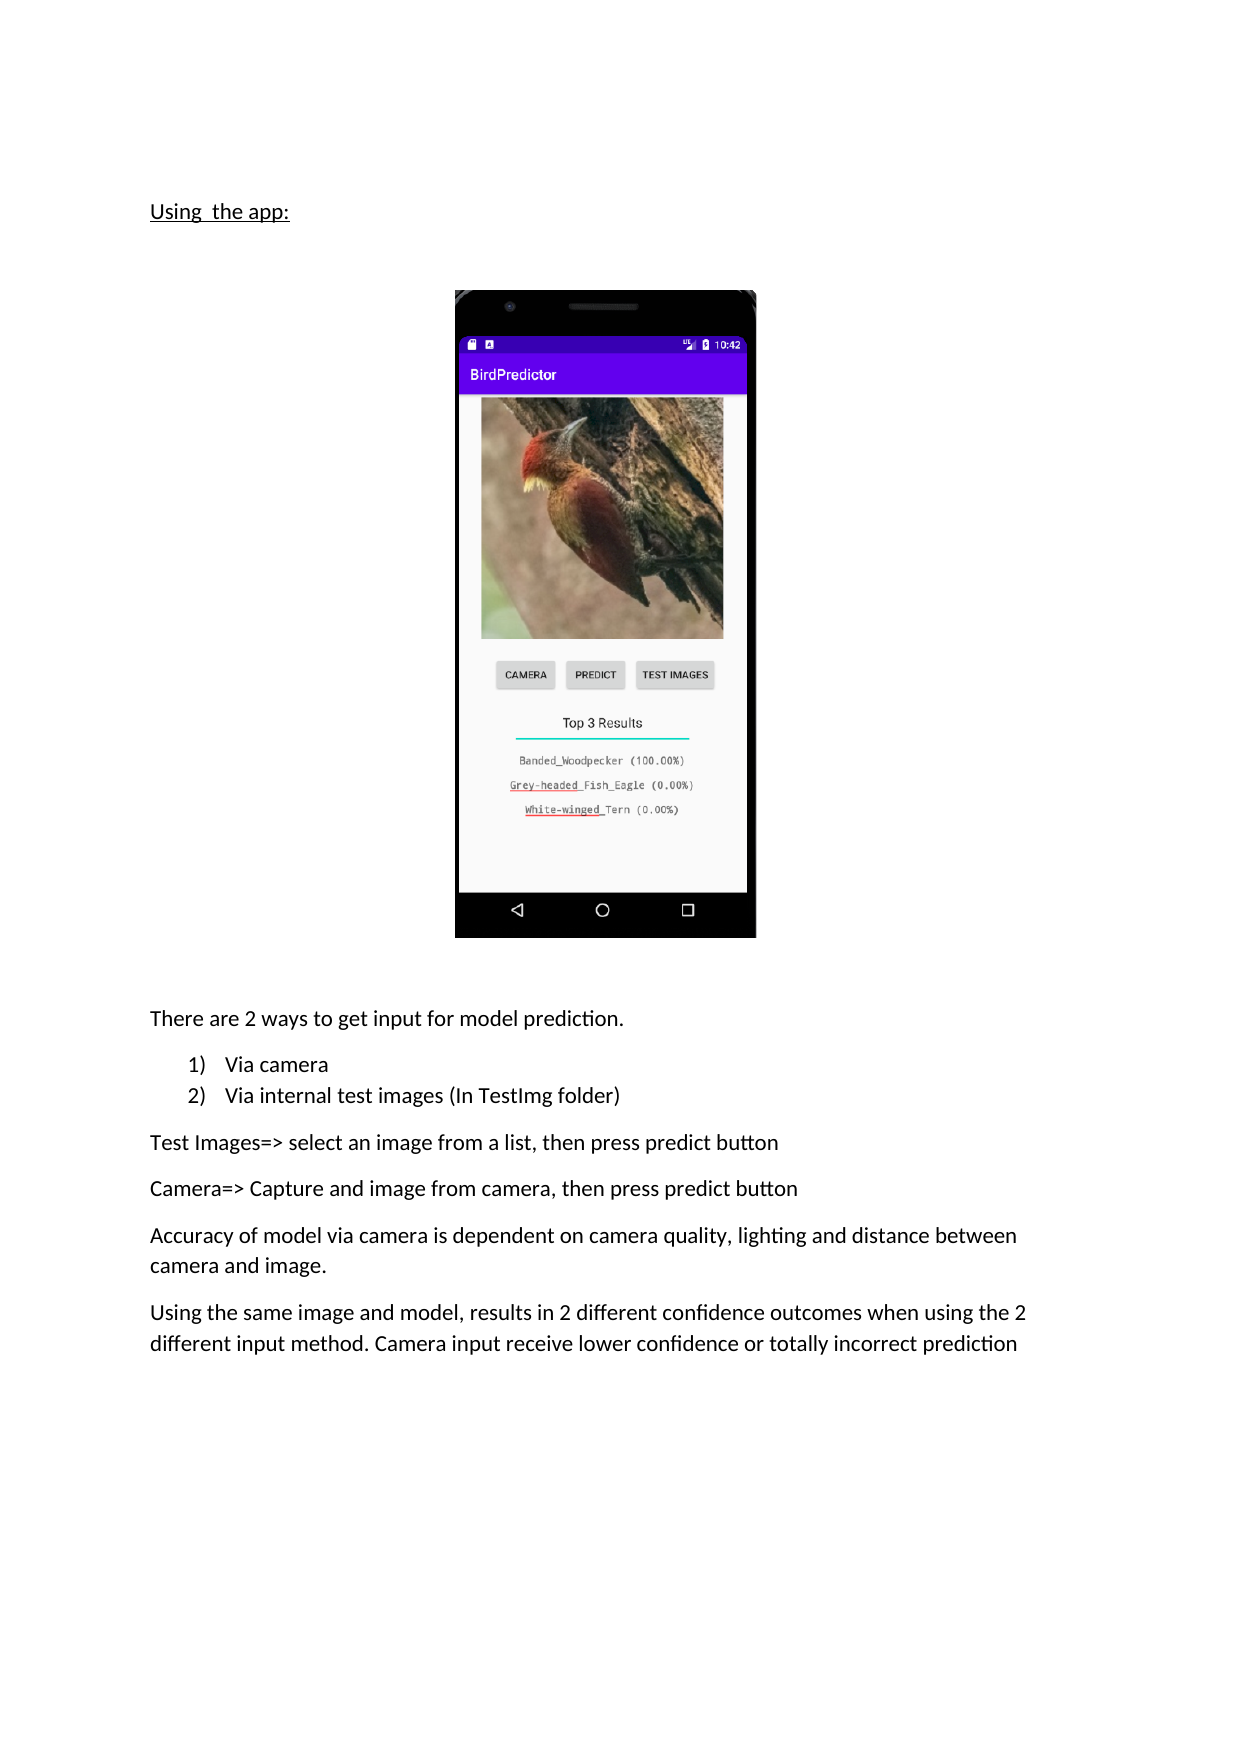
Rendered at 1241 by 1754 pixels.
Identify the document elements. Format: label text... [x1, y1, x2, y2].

text There are 2 ways to get input for model prediction. [150, 1004, 1090, 1032]
text Using the app: [150, 197, 1090, 225]
list Via camera [187, 1051, 1090, 1078]
text Test Images=> select an image from a list, then press predict button [150, 1128, 1090, 1156]
text Using the same image and model, results in 2 different confidence outcomes when using the 2 different input method. Camera input receive lower confidence or totally incorrect prediction [150, 1298, 1090, 1357]
list Via internal test images (In TestImg folder) [187, 1081, 1090, 1109]
text Accuracy of model via camera is dependent on camera quality, lighting and distance between camera and image. [150, 1221, 1090, 1279]
text Camera=> Capture and image from camera, then press predict button [150, 1174, 1090, 1202]
picture [455, 290, 757, 938]
